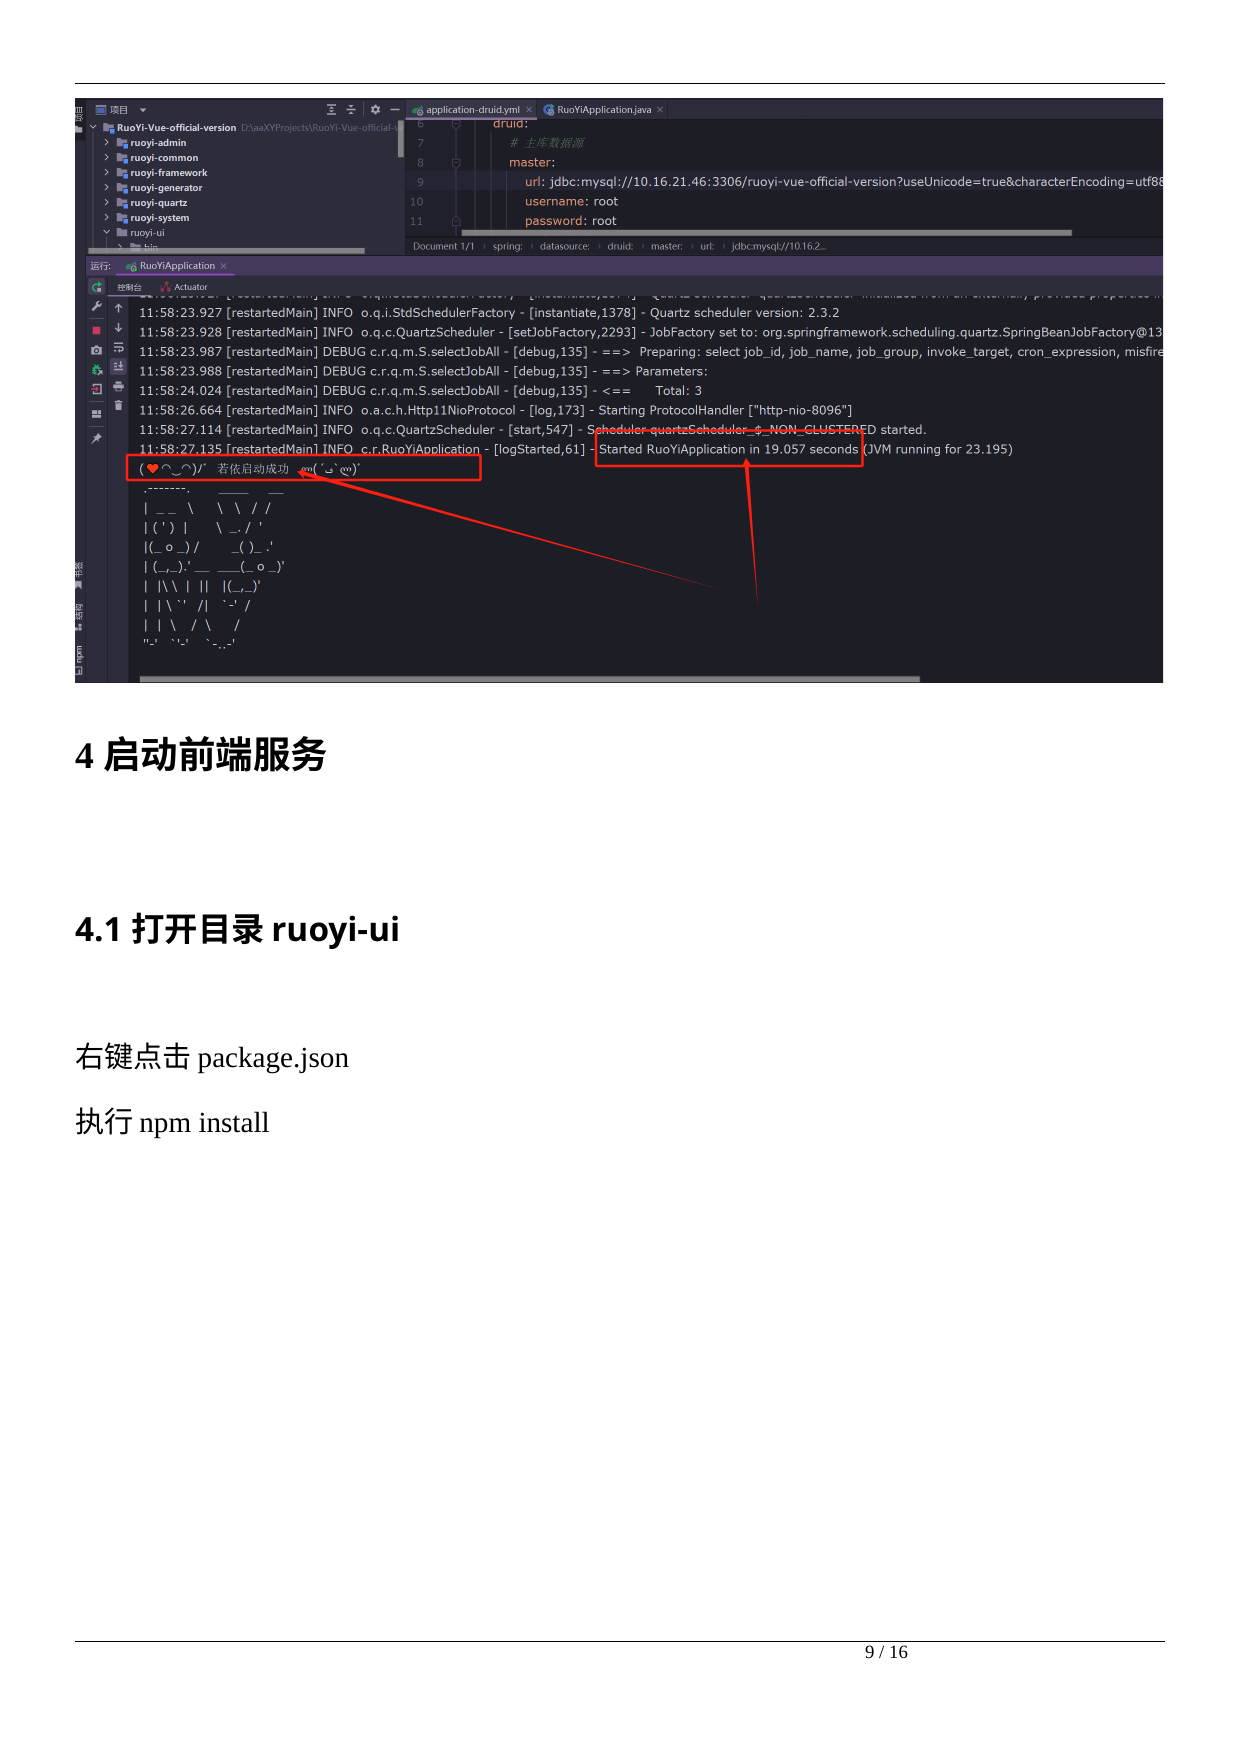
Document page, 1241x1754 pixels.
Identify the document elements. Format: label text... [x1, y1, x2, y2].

text 右键点击package.json [75, 1022, 1165, 1087]
subtitle 启动前端服务 [75, 719, 1165, 784]
picture [75, 98, 1164, 683]
text 执行npm install [75, 1087, 1165, 1152]
subtitle 打开目录ruoyi-ui [75, 895, 1165, 960]
